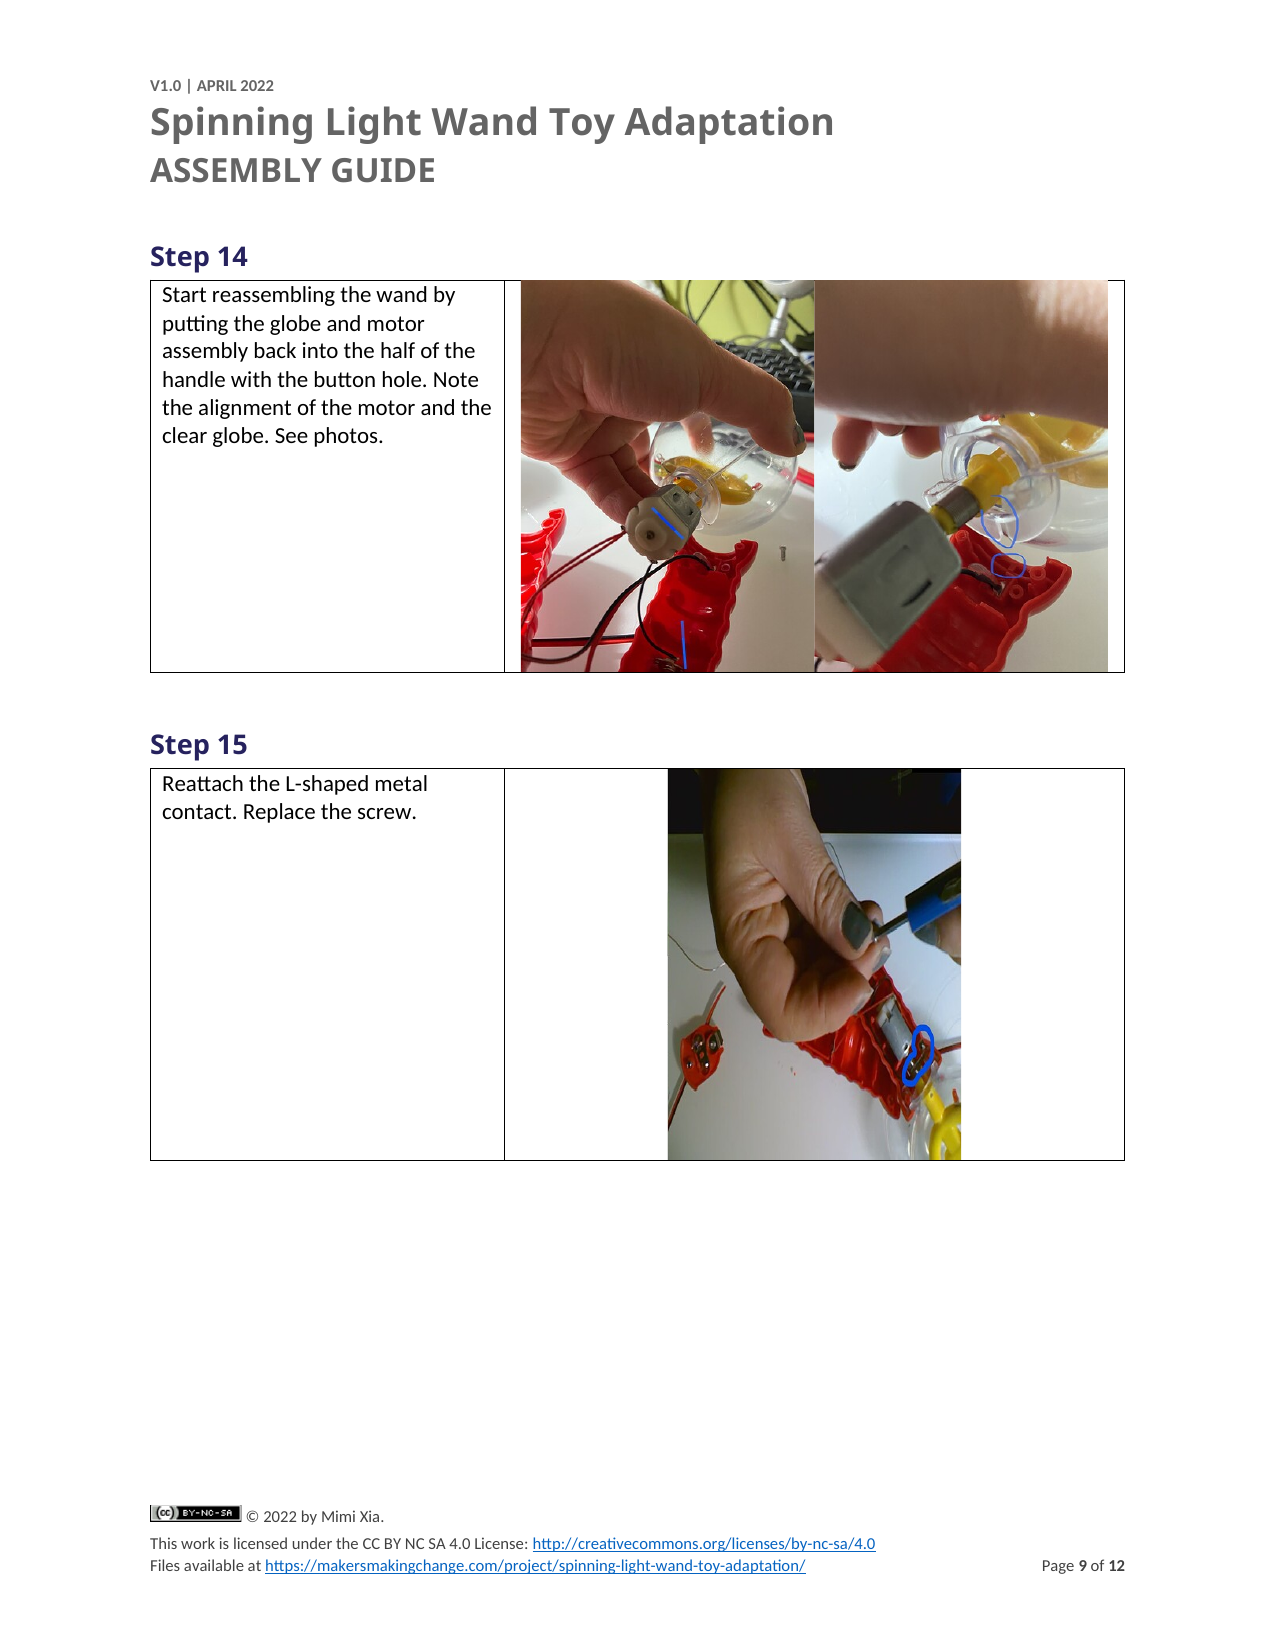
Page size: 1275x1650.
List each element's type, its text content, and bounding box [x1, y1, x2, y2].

table_header Start reassembling the wand by putting the globe and motor assembly back into the half of the handle with the button hole. Note the alignment of the motor and the clear globe. See photos. [151, 281, 504, 672]
table_header [505, 769, 667, 1160]
table_header [1108, 281, 1124, 672]
picture [667, 769, 962, 1160]
picture [520, 280, 1108, 672]
table_header [962, 769, 1124, 1160]
picture [150, 1505, 242, 1522]
table_header Reattach the L-shaped metal contact. Replace the screw. [151, 769, 504, 1160]
subtitle Step 14 [150, 237, 1125, 274]
subtitle Step 15 [150, 726, 1125, 762]
table_header [505, 281, 520, 672]
